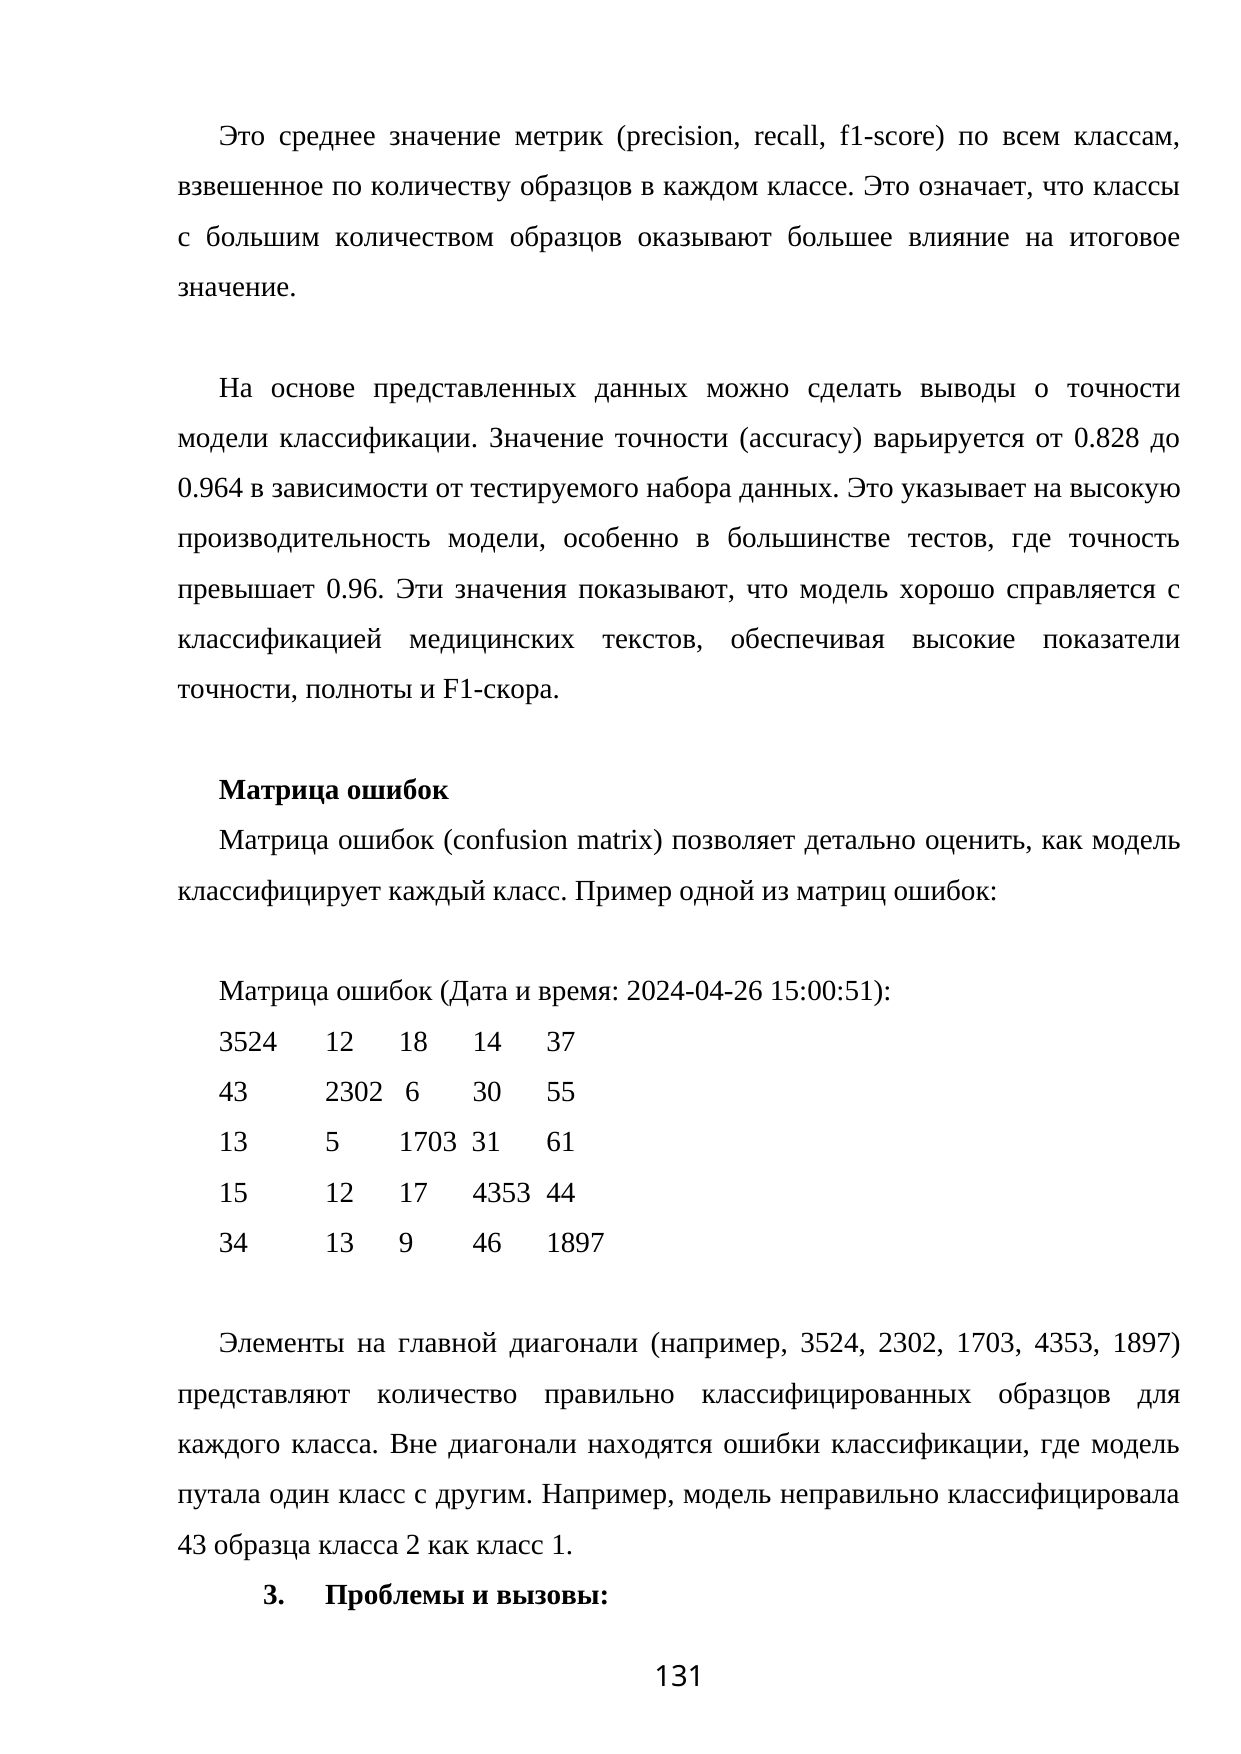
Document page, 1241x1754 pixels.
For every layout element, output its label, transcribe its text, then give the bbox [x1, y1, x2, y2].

text Матрица ошибок (Дата и время: 2024-04-26 15:00:51): [177, 973, 1181, 1007]
text 15 12 17 4353 44 [177, 1175, 1181, 1208]
text 13 5 1703 31 61 [177, 1124, 1181, 1158]
text Матрица ошибок [177, 772, 1181, 806]
text Элементы на главной диагонали (например, 3524, 2302, 1703, 4353, 1897) представляют количество правильно классифицированных образцов для каждого класса. Вне диагонали находятся ошибки классификации, где модель путала один класс с другим. Например, модель неправильно классифицировала 43 образца класса 2 как класс 1. [177, 1326, 1181, 1560]
text 3524 12 18 14 37 [177, 1024, 1181, 1057]
list Проблемы и вызовы: [251, 1577, 1181, 1611]
text Это среднее значение метрик (precision, recall, f1-score) по всем классам, взвешенное по количеству образцов в каждом классе. Это означает, что классы с большим количеством образцов оказывают большее влияние на итоговое значение. [177, 118, 1181, 303]
text 43 2302 6 30 55 [177, 1074, 1181, 1108]
text Матрица ошибок (confusion matrix) позволяет детально оценить, как модель классифицирует каждый класс. Пример одной из матриц ошибок: [177, 822, 1181, 906]
text На основе представленных данных можно сделать выводы о точности модели классификации. Значение точности (accuracy) варьируется от 0.828 до 0.964 в зависимости от тестируемого набора данных. Это указывает на высокую производительность модели, особенно в большинстве тестов, где точность превышает 0.96. Эти значения показывают, что модель хорошо справляется с классификацией медицинских текстов, обеспечивая высокие показатели точности, полноты и F1-скора. [177, 370, 1181, 705]
text 34 13 9 46 1897 [177, 1225, 1181, 1258]
